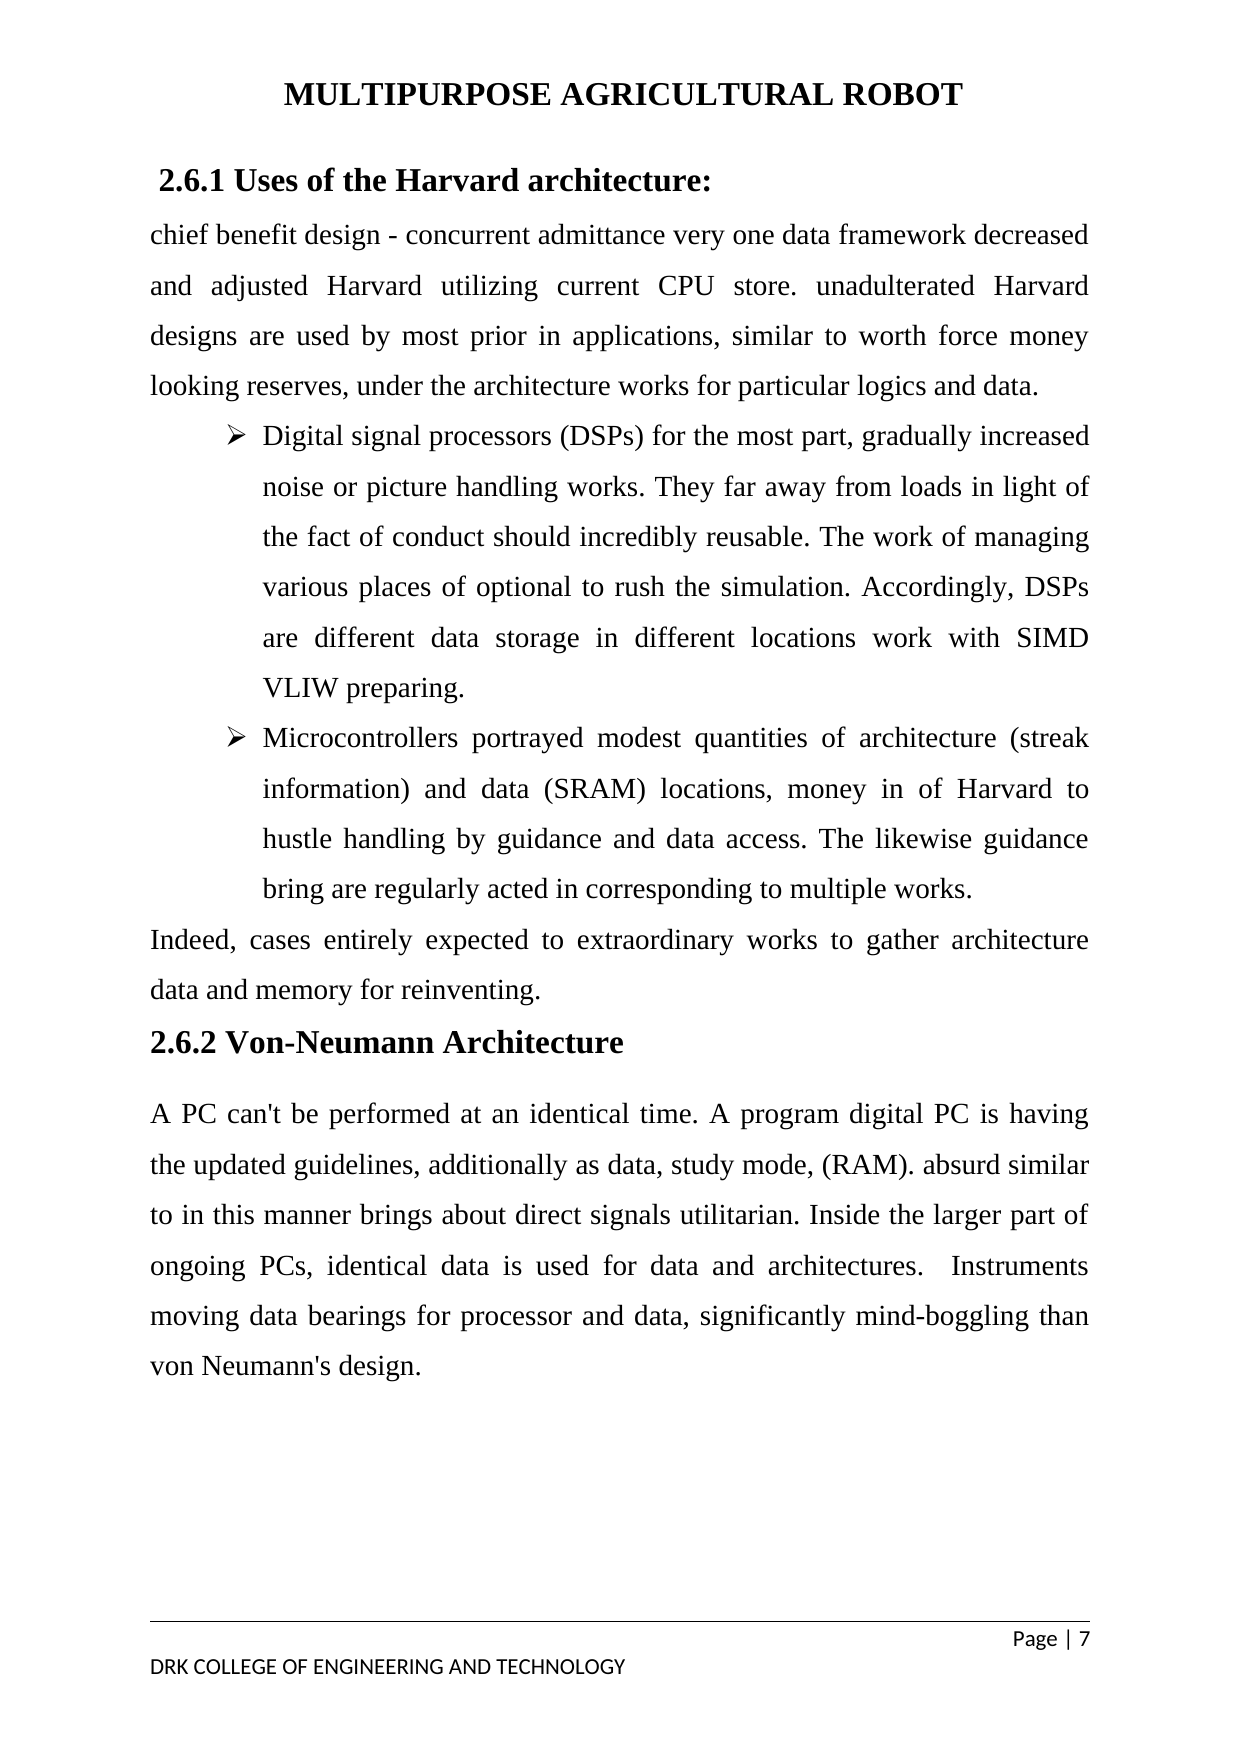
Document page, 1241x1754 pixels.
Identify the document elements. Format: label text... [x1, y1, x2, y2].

text Indeed, cases entirely expected to extraordinary works to gather architecture data and memory for reinventing. [150, 922, 1090, 1006]
list Digital signal processors (DSPs) for the most part, gradually increased noise or picture handling works. They far away from loads in light of the fact of conduct should incredibly reusable. The work of managing various places of optional to rush the simulation. Accordingly, DSPs are different data storage in different locations work with SIMD VLIW preparing. [225, 418, 1090, 704]
subtitle 2.6.1 Uses of the Harvard architecture: [150, 160, 1090, 198]
text A PC can't be performed at an identical time. A program digital PC is having the updated guidelines, additionally as data, study mode, (RAM). absurd similar to in this manner brings about direct signals utilitarian. Inside the larger part of ongoing PCs, identical data is used for data and architectures. Instruments moving data bearings for processor and data, significantly mind-boggling than von Neumann's design. [150, 1097, 1090, 1382]
list Microcontrollers portrayed modest quantities of architecture (streak information) and data (SRAM) locations, money in of Harvard to hustle handling by guidance and data access. The likewise guidance bring are regularly acted in corresponding to multiple works. [225, 721, 1090, 905]
text 2.6.2 Von-Neumann Architecture [150, 1022, 1090, 1061]
text chief benefit design - concurrent admittance very one data framework decreased and adjusted Harvard utilizing current CPU store. unadulterated Harvard designs are used by most prior in applications, similar to worth force money looking reserves, under the architecture works for particular logics and data. [150, 217, 1090, 402]
